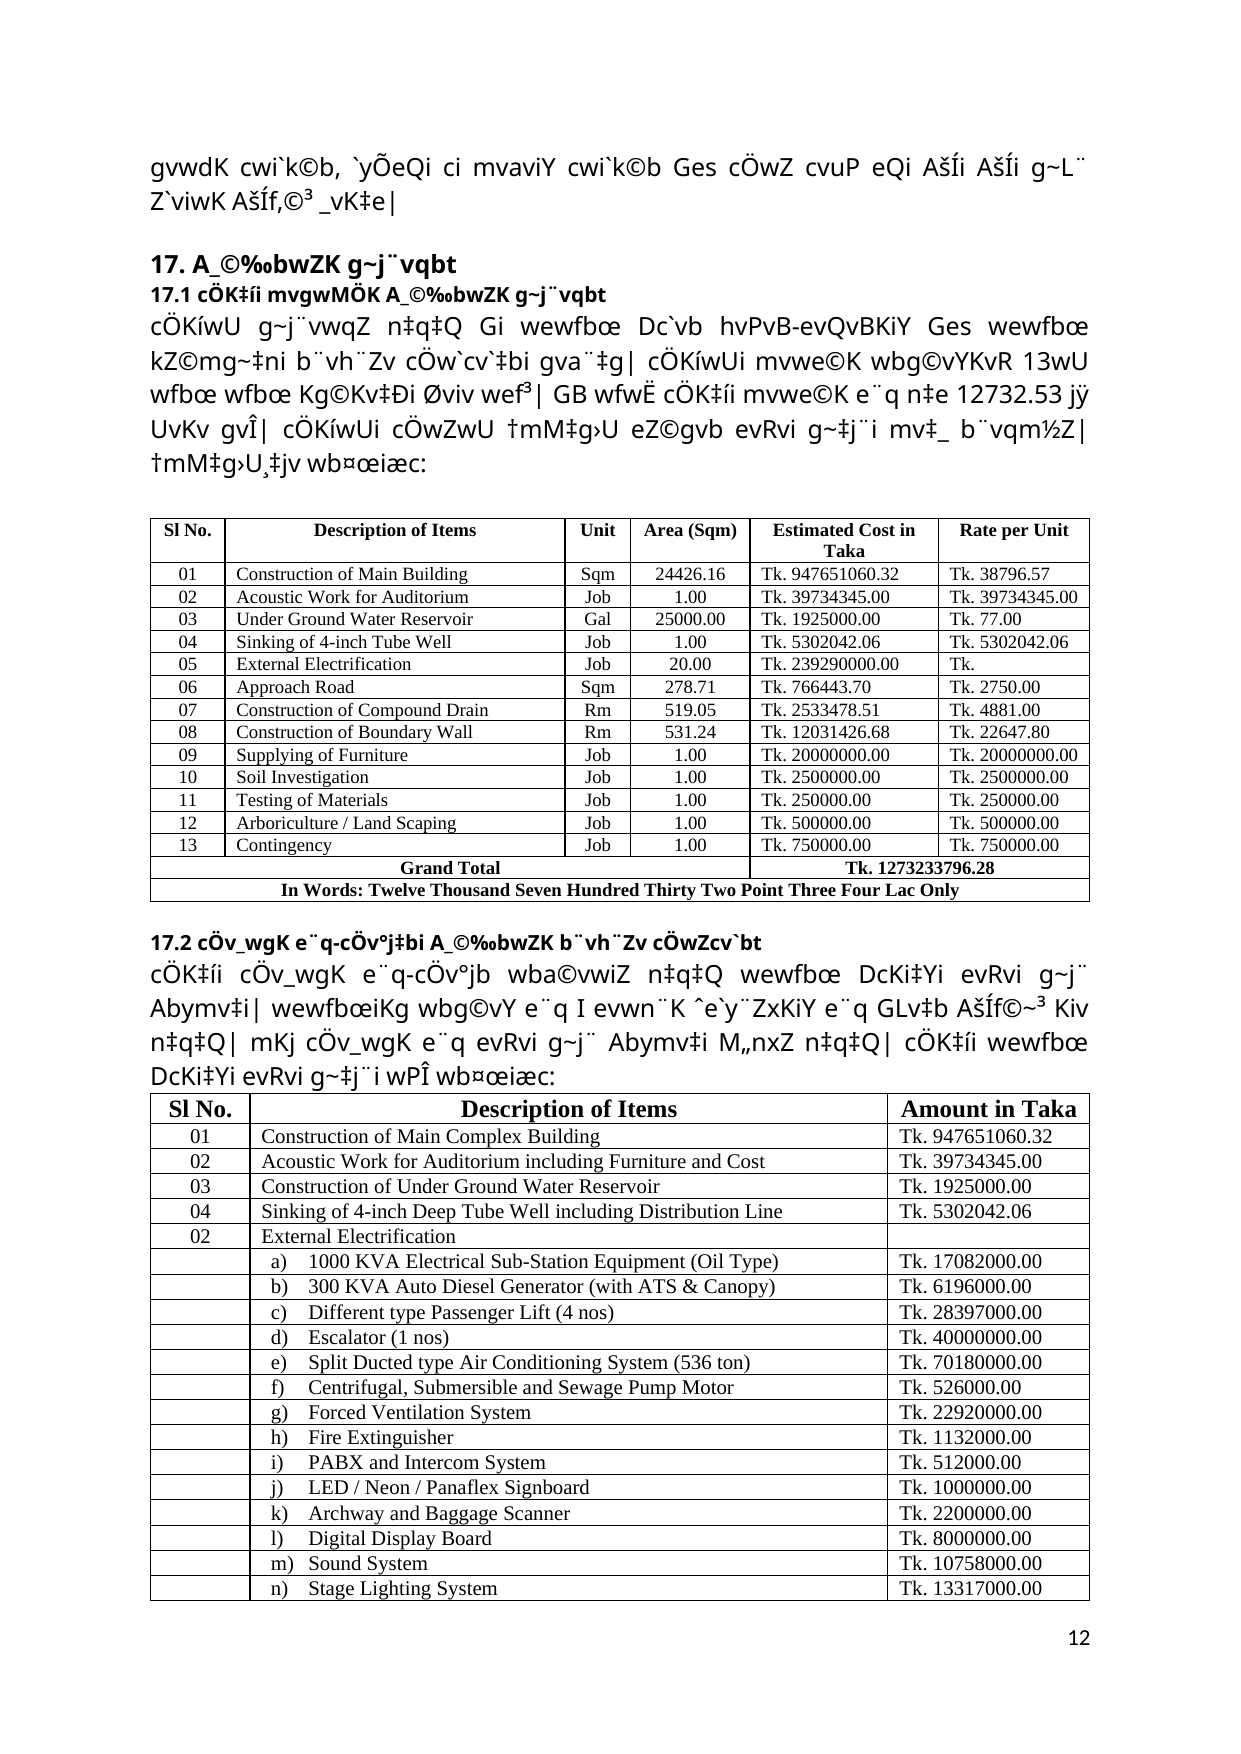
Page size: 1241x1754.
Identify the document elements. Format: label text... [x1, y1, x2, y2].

table_cell 01 [151, 1124, 249, 1148]
table_cell 02 [151, 586, 224, 607]
table_cell 01 [151, 563, 224, 584]
table_cell 1.00 [631, 586, 749, 607]
table_cell 10 [151, 766, 224, 788]
table_header Sl No. [151, 1094, 249, 1123]
table_cell Tk. 2500000.00 [939, 766, 1089, 788]
table_cell Centrifugal, Submersible and Sewage Pump Motor [251, 1375, 887, 1399]
table_header Estimated Cost in Taka [751, 519, 938, 562]
table_cell Tk. 766443.70 [751, 676, 938, 697]
table_cell Sqm [566, 563, 630, 584]
table_cell Sound System [251, 1551, 887, 1575]
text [150, 150, 1090, 218]
subtitle 17.1 cÖK‡íi mvgwMÖK A_©‰bwZK g~j¨vqbt [150, 281, 1090, 309]
table_cell Construction of Compound Drain [226, 699, 564, 720]
table_cell 1.00 [631, 766, 749, 788]
table_cell Job [566, 744, 630, 765]
table_cell 278.71 [631, 676, 749, 697]
table_cell Tk. 512000.00 [888, 1450, 1089, 1474]
table_cell Tk. 947651060.32 [751, 563, 938, 584]
table_cell Archway and Baggage Scanner [251, 1500, 887, 1524]
table_header Rate per Unit [939, 519, 1089, 562]
table_cell External Electrification [251, 1224, 887, 1248]
table_cell Tk. 39734345.00 [751, 586, 938, 607]
table_cell Acoustic Work for Auditorium [226, 586, 564, 607]
table_cell Tk. [939, 653, 1089, 675]
table_cell PABX and Intercom System [251, 1450, 887, 1474]
table_cell Tk. 20000000.00 [939, 744, 1089, 765]
table_cell 11 [151, 789, 224, 811]
table_cell Job [566, 789, 630, 811]
table_cell 04 [151, 631, 224, 652]
table_cell [151, 1350, 249, 1374]
table_cell [151, 1275, 249, 1298]
table_cell 02 [151, 1149, 249, 1173]
table_cell 531.24 [631, 721, 749, 743]
table_cell Tk. 526000.00 [888, 1375, 1089, 1399]
table_cell Tk. 12031426.68 [751, 721, 938, 743]
table_cell 1000 KVA Electrical Sub-Station Equipment (Oil Type) [251, 1249, 887, 1273]
table_cell Tk. 6196000.00 [888, 1275, 1089, 1298]
table_cell Approach Road [226, 676, 564, 697]
table_cell Rm [566, 721, 630, 743]
table_cell Split Ducted type Air Conditioning System (536 ton) [251, 1350, 887, 1374]
table_cell Job [566, 812, 630, 833]
table_cell Tk. 4881.00 [939, 699, 1089, 720]
table_cell Tk. 8000000.00 [888, 1526, 1089, 1549]
table_cell Construction of Main Building [226, 563, 564, 584]
table_cell Tk. 750000.00 [751, 834, 938, 856]
table_cell 300 KVA Auto Diesel Generator (with ATS & Canopy) [251, 1275, 887, 1298]
table_cell Sinking of 4-inch Deep Tube Well including Distribution Line [251, 1199, 887, 1223]
table_cell 1.00 [631, 834, 749, 856]
table_cell Tk. 1132000.00 [888, 1425, 1089, 1449]
table_cell External Electrification [226, 653, 564, 675]
table_cell Escalator (1 nos) [251, 1325, 887, 1349]
table_cell 12 [151, 812, 224, 833]
table_header Description of Items [226, 519, 564, 562]
table_cell Job [566, 631, 630, 652]
table_cell Tk. 1000000.00 [888, 1475, 1089, 1499]
table_header Sl No. [151, 519, 224, 562]
table_cell Construction of Boundary Wall [226, 721, 564, 743]
table_cell 1.00 [631, 812, 749, 833]
table_cell 06 [151, 676, 224, 697]
table_cell Construction of Main Complex Building [251, 1124, 887, 1148]
table_cell [151, 1475, 249, 1499]
table_cell Tk. 5302042.06 [939, 631, 1089, 652]
table_cell Under Ground Water Reservoir [226, 608, 564, 630]
table_cell Tk. 2750.00 [939, 676, 1089, 697]
table_cell Tk. 500000.00 [751, 812, 938, 833]
table_cell Fire Extinguisher [251, 1425, 887, 1449]
table_cell 03 [151, 608, 224, 630]
table_cell 02 [151, 1224, 249, 1248]
table_cell [888, 1224, 1089, 1248]
table_cell Grand Total [151, 857, 749, 878]
table_cell [151, 1576, 249, 1600]
table_cell Tk. 2200000.00 [888, 1500, 1089, 1524]
table_cell Sinking of 4-inch Tube Well [226, 631, 564, 652]
table_cell Contingency [226, 834, 564, 856]
table_cell 1.00 [631, 631, 749, 652]
table_cell Tk. 947651060.32 [888, 1124, 1089, 1148]
table_cell [151, 1500, 249, 1524]
table_cell Arboriculture / Land Scaping [226, 812, 564, 833]
table_cell Tk. 17082000.00 [888, 1249, 1089, 1273]
subtitle 17.2 cÖv_wgK e¨q-cÖv°j‡bi A_©‰bwZK b¨vh¨Zv cÖwZcv`bt [150, 928, 1090, 957]
table_cell Rm [566, 699, 630, 720]
table_cell [151, 1450, 249, 1474]
table_cell [151, 1300, 249, 1324]
table_cell Job [566, 653, 630, 675]
table_cell Acoustic Work for Auditorium including Furniture and Cost [251, 1149, 887, 1173]
table_cell Tk. 750000.00 [939, 834, 1089, 856]
text cÖKíwU g~j¨vwqZ n‡q‡Q Gi wewfbœ Dc`vb hvPvB-evQvBKiY Ges wewfbœ kZ©mg~‡ni b¨vh¨Zv cÖw`cv`‡bi gva¨‡g| cÖKíwUi mvwe©K wbg©vYKvR 13wU wfbœ wfbœ Kg©Kv‡Ði Øviv wef³| GB wfwË cÖK‡íi mvwe©K e¨q n‡e 12732.53 jÿ UvKv gvÎ| cÖKíwUi cÖwZwU †mM‡g›U eZ©gvb evRvi g~‡j¨i mv‡_ b¨vqm½Z| †mM‡g›U¸‡jv wb¤œiæc: [150, 309, 1090, 479]
table_cell 25000.00 [631, 608, 749, 630]
table_cell 13 [151, 834, 224, 856]
table_cell Tk. 28397000.00 [888, 1300, 1089, 1324]
table_cell 03 [151, 1174, 249, 1198]
table_cell 1.00 [631, 789, 749, 811]
table_cell Tk. 13317000.00 [888, 1576, 1089, 1600]
table_cell 1.00 [631, 744, 749, 765]
table_cell Tk. 250000.00 [939, 789, 1089, 811]
table_cell Tk. 500000.00 [939, 812, 1089, 833]
table_cell Stage Lighting System [251, 1576, 887, 1600]
table_cell Forced Ventilation System [251, 1400, 887, 1424]
table_cell [151, 1425, 249, 1449]
table_cell 20.00 [631, 653, 749, 675]
table_cell Job [566, 766, 630, 788]
table_cell Tk. 39734345.00 [888, 1149, 1089, 1173]
table_cell Tk. 38796.57 [939, 563, 1089, 584]
table_cell Tk. 1925000.00 [888, 1174, 1089, 1198]
table_cell Tk. 250000.00 [751, 789, 938, 811]
table_cell Tk. 10758000.00 [888, 1551, 1089, 1575]
subtitle 17. A_©‰bwZK g~j¨vqbt [150, 247, 1090, 281]
table_header Area (Sqm) [631, 519, 749, 562]
table_header Unit [566, 519, 630, 562]
table_cell Job [566, 586, 630, 607]
table_cell In Words: Twelve Thousand Seven Hundred Thirty Two Point Three Four Lac Only [151, 879, 1089, 901]
table_cell Tk. 20000000.00 [751, 744, 938, 765]
table_cell 08 [151, 721, 224, 743]
table_cell Tk. 1925000.00 [751, 608, 938, 630]
table_cell [151, 1551, 249, 1575]
table_cell Tk. 239290000.00 [751, 653, 938, 675]
table_cell 05 [151, 653, 224, 675]
table_cell Digital Display Board [251, 1526, 887, 1549]
table_cell [151, 1375, 249, 1399]
table_cell Gal [566, 608, 630, 630]
table_cell Tk. 2533478.51 [751, 699, 938, 720]
table_cell [151, 1400, 249, 1424]
table_cell Tk. 1273233796.28 [751, 857, 1089, 878]
table_cell 07 [151, 699, 224, 720]
table_cell Construction of Under Ground Water Reservoir [251, 1174, 887, 1198]
table_cell [151, 1249, 249, 1273]
table_cell Tk. 5302042.06 [751, 631, 938, 652]
table_header Description of Items [251, 1094, 887, 1123]
table_cell [151, 1526, 249, 1549]
table_cell 04 [151, 1199, 249, 1223]
text cÖK‡íi cÖv_wgK e¨q-cÖv°jb wba©vwiZ n‡q‡Q wewfbœ DcKi‡Yi evRvi g~j¨ Abymv‡i| wewfbœiKg wbg©vY e¨q I evwn¨K ˆe`y¨ZxKiY e¨q GLv‡b AšÍf©~³ Kiv n‡q‡Q| mKj cÖv_wgK e¨q evRvi g~j¨ Abymv‡i M„nxZ n‡q‡Q| cÖK‡íi wewfbœ DcKi‡Yi evRvi g~‡j¨i wPÎ wb¤œiæc: [150, 957, 1090, 1093]
table_cell [151, 1325, 249, 1349]
table_cell Testing of Materials [226, 789, 564, 811]
table_cell Tk. 22647.80 [939, 721, 1089, 743]
table_cell LED / Neon / Panaflex Signboard [251, 1475, 887, 1499]
table_cell 24426.16 [631, 563, 749, 584]
table_cell Supplying of Furniture [226, 744, 564, 765]
table_header Amount in Taka [888, 1094, 1089, 1123]
table_cell Tk. 2500000.00 [751, 766, 938, 788]
table_cell Tk. 22920000.00 [888, 1400, 1089, 1424]
table_cell 09 [151, 744, 224, 765]
table_cell Job [566, 834, 630, 856]
table_cell Tk. 40000000.00 [888, 1325, 1089, 1349]
table_cell Sqm [566, 676, 630, 697]
table_cell Tk. 5302042.06 [888, 1199, 1089, 1223]
table_cell Tk. 70180000.00 [888, 1350, 1089, 1374]
table_cell Tk. 77.00 [939, 608, 1089, 630]
table_cell Different type Passenger Lift (4 nos) [251, 1300, 887, 1324]
table_cell Tk. 39734345.00 [939, 586, 1089, 607]
table_cell 519.05 [631, 699, 749, 720]
table_cell Soil Investigation [226, 766, 564, 788]
